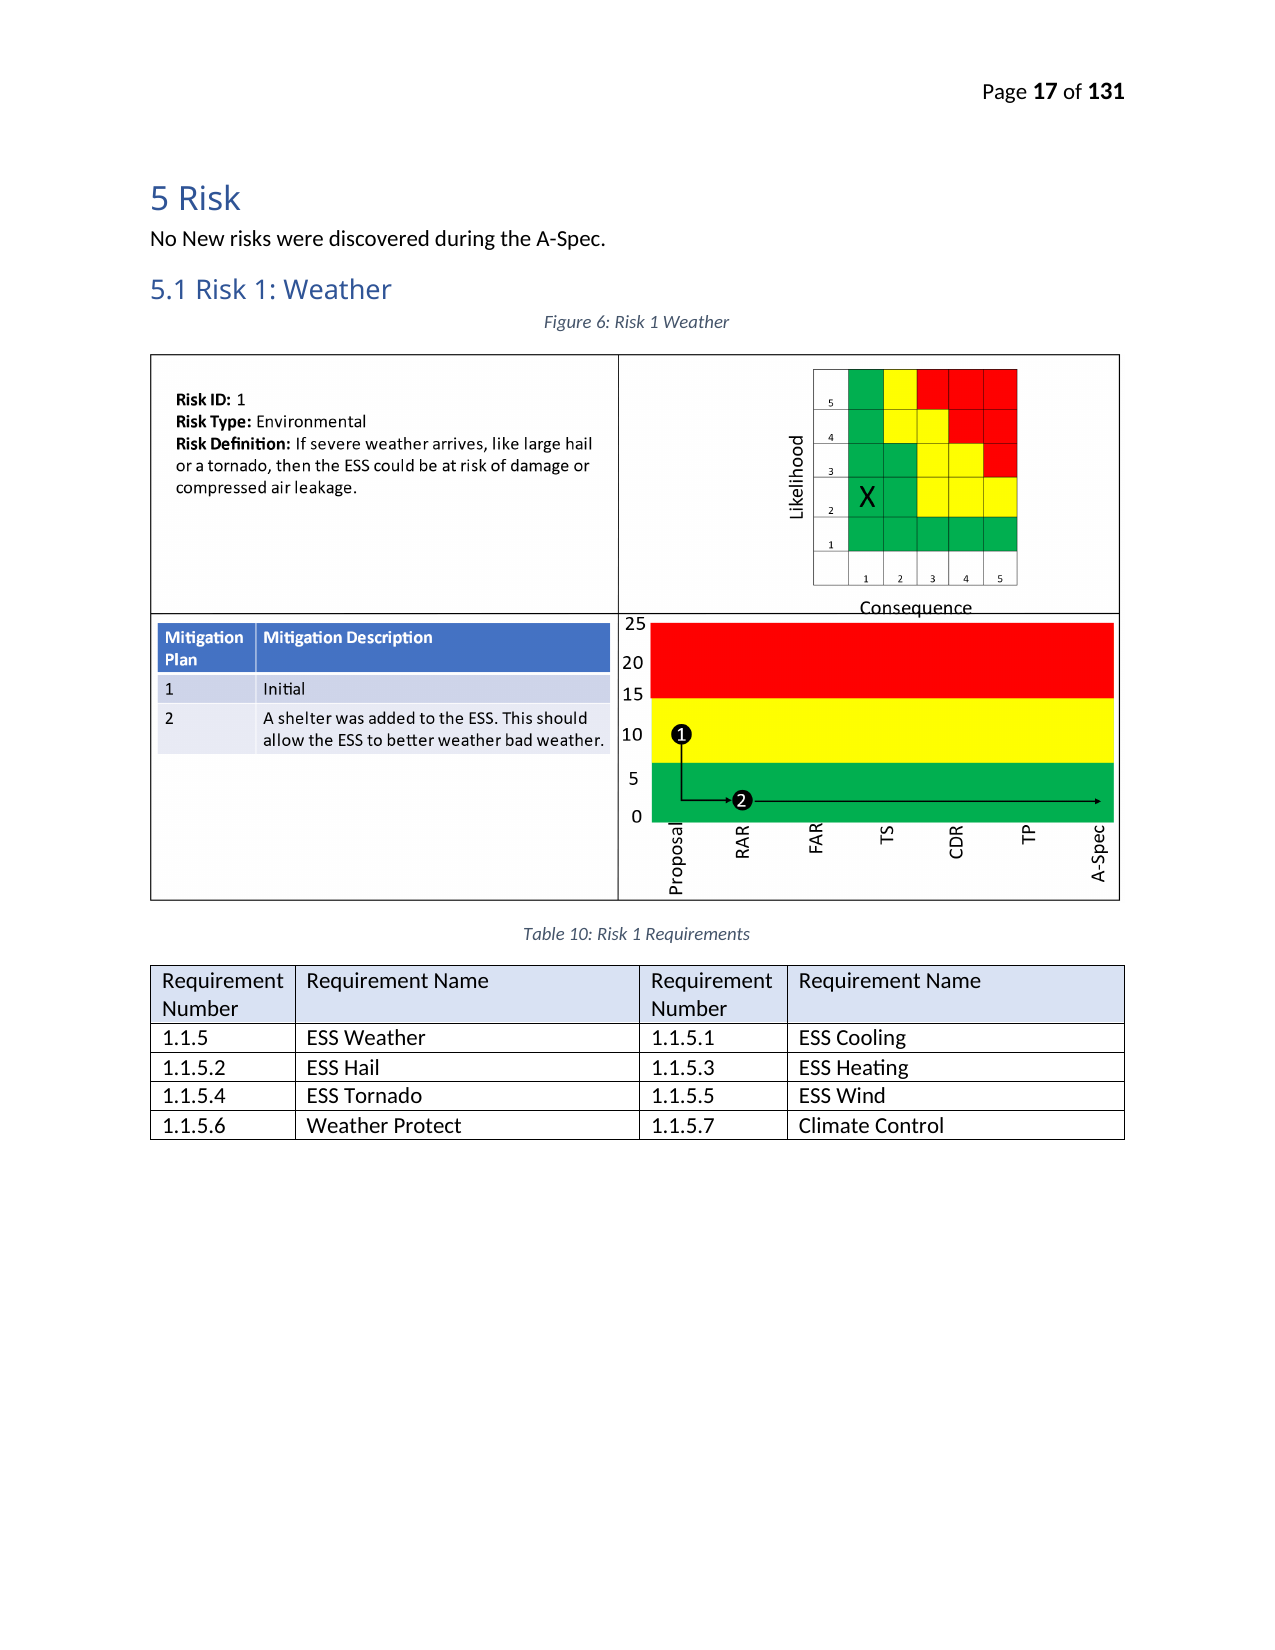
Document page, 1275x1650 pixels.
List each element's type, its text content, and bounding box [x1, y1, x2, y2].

table_cell ESS Hail [296, 1053, 639, 1081]
table_cell 1.1.5.5 [640, 1082, 787, 1110]
table_cell 1.1.5.4 [151, 1082, 295, 1110]
table_cell 1.1.5.3 [640, 1053, 787, 1081]
table_header Requirement Name [788, 966, 1124, 1022]
table_header Requirement Name [296, 966, 639, 1022]
table_cell ESS Tornado [296, 1082, 639, 1110]
table_cell 1.1.5.2 [151, 1053, 295, 1081]
table_cell ESS Wind [788, 1082, 1124, 1110]
table_cell 1.1.5 [151, 1024, 295, 1052]
table_cell Climate Control [788, 1111, 1124, 1139]
table_cell ESS Cooling [788, 1024, 1124, 1052]
picture [150, 354, 1125, 903]
table_cell 1.1.5.1 [640, 1024, 787, 1052]
table_cell ESS Heating [788, 1053, 1124, 1081]
subtitle 5.1 Risk 1: Weather [150, 271, 1125, 308]
text No New risks were discovered during the A-Spec. [150, 224, 1125, 252]
table_cell 1.1.5.7 [640, 1111, 787, 1139]
table_header Requirement Number [151, 966, 295, 1022]
table_cell 1.1.5.6 [151, 1111, 295, 1139]
table_cell ESS Weather [296, 1024, 639, 1052]
table_cell Weather Protect [296, 1111, 639, 1139]
table_header Requirement Number [640, 966, 787, 1022]
subtitle 5 Risk [150, 175, 1125, 220]
